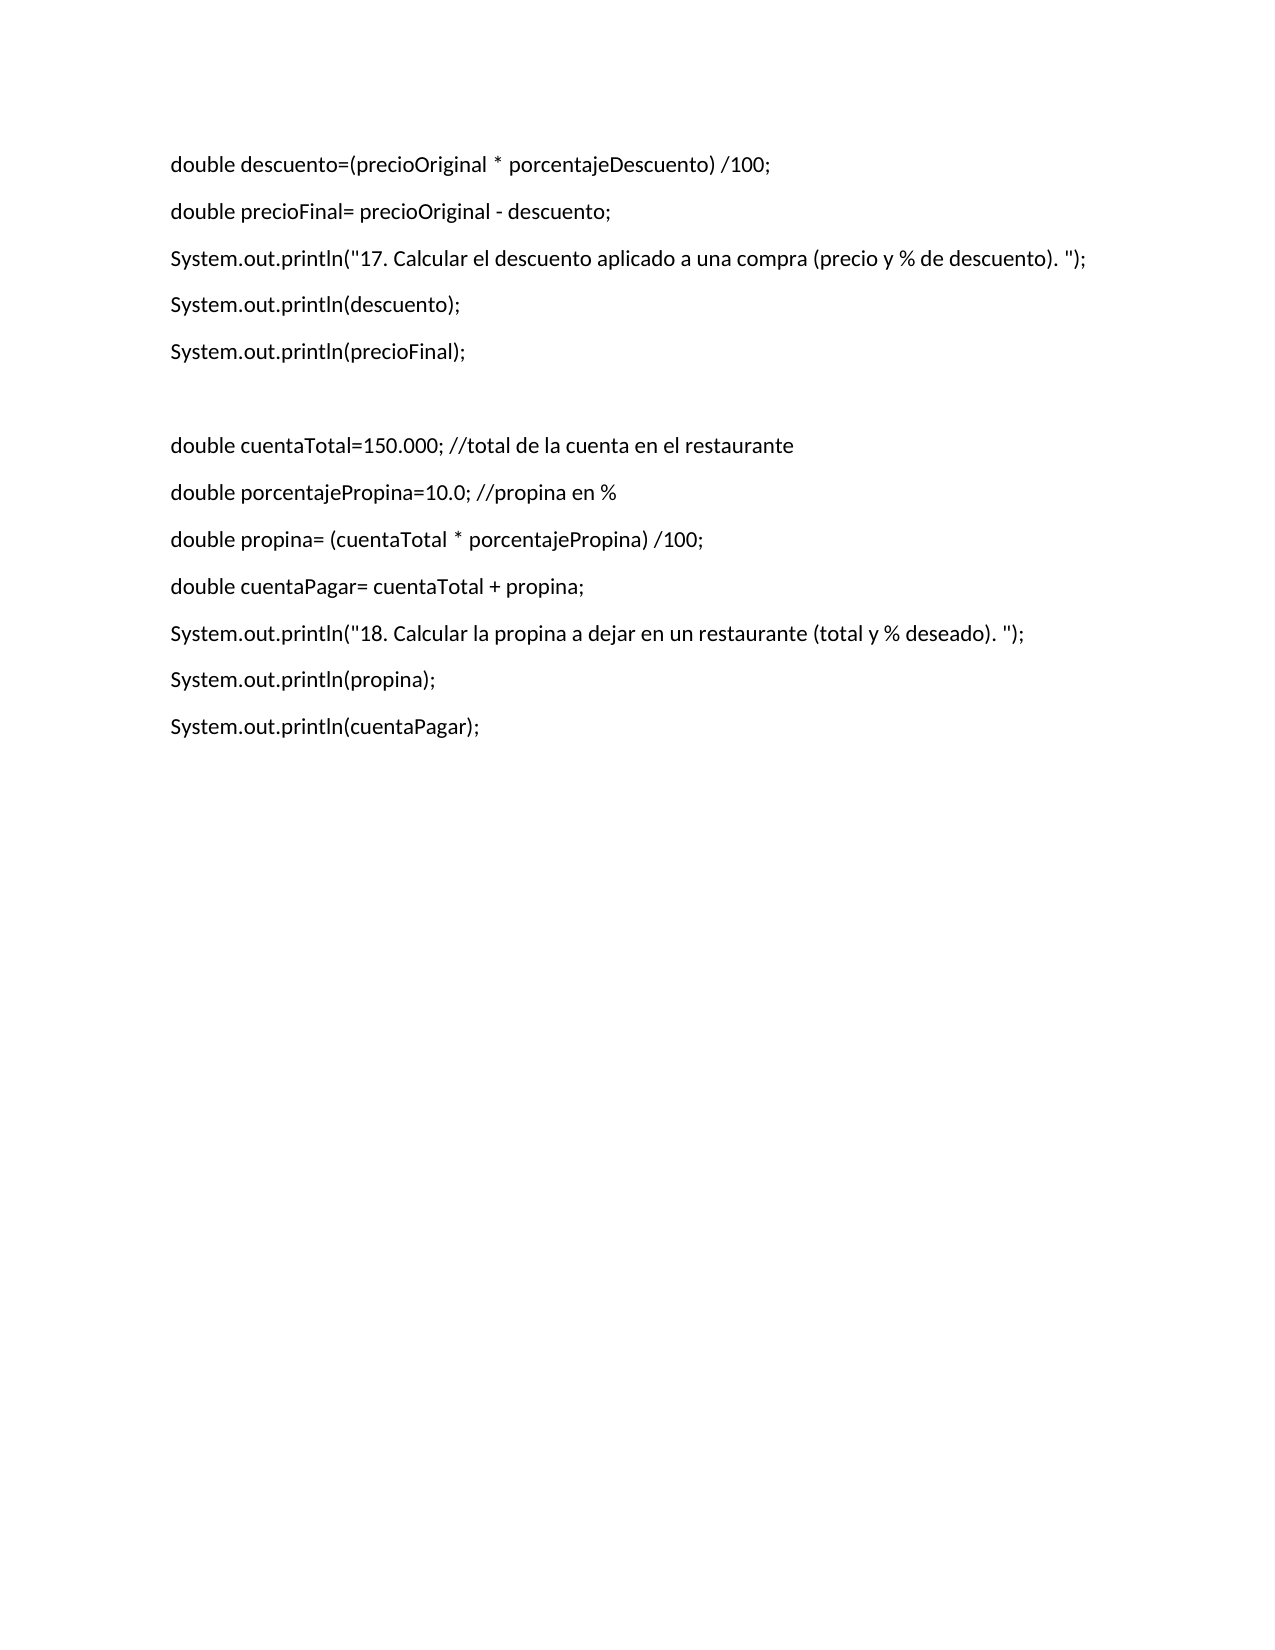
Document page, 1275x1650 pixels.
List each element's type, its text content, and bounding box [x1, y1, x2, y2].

text double descuento=(precioOriginal * porcentajeDescuento) /100; [150, 150, 1125, 178]
text double porcentajePropina=10.0; //propina en % [150, 478, 1125, 506]
text double precioFinal= precioOriginal - descuento; [150, 197, 1125, 225]
text System.out.println(propina); [150, 666, 1125, 694]
text double propina= (cuentaTotal * porcentajePropina) /100; [150, 525, 1125, 553]
text double cuentaPagar= cuentaTotal + propina; [150, 572, 1125, 600]
text System.out.println("18. Calcular la propina a dejar en un restaurante (total y % deseado). "); [150, 619, 1125, 647]
text System.out.println(cuentaPagar); [150, 712, 1125, 741]
text System.out.println("17. Calcular el descuento aplicado a una compra (precio y % de descuento). "); [150, 244, 1125, 272]
text double cuentaTotal=150.000; //total de la cuenta en el restaurante [150, 431, 1125, 459]
text System.out.println(descuento); [150, 291, 1125, 319]
text System.out.println(precioFinal); [150, 337, 1125, 366]
